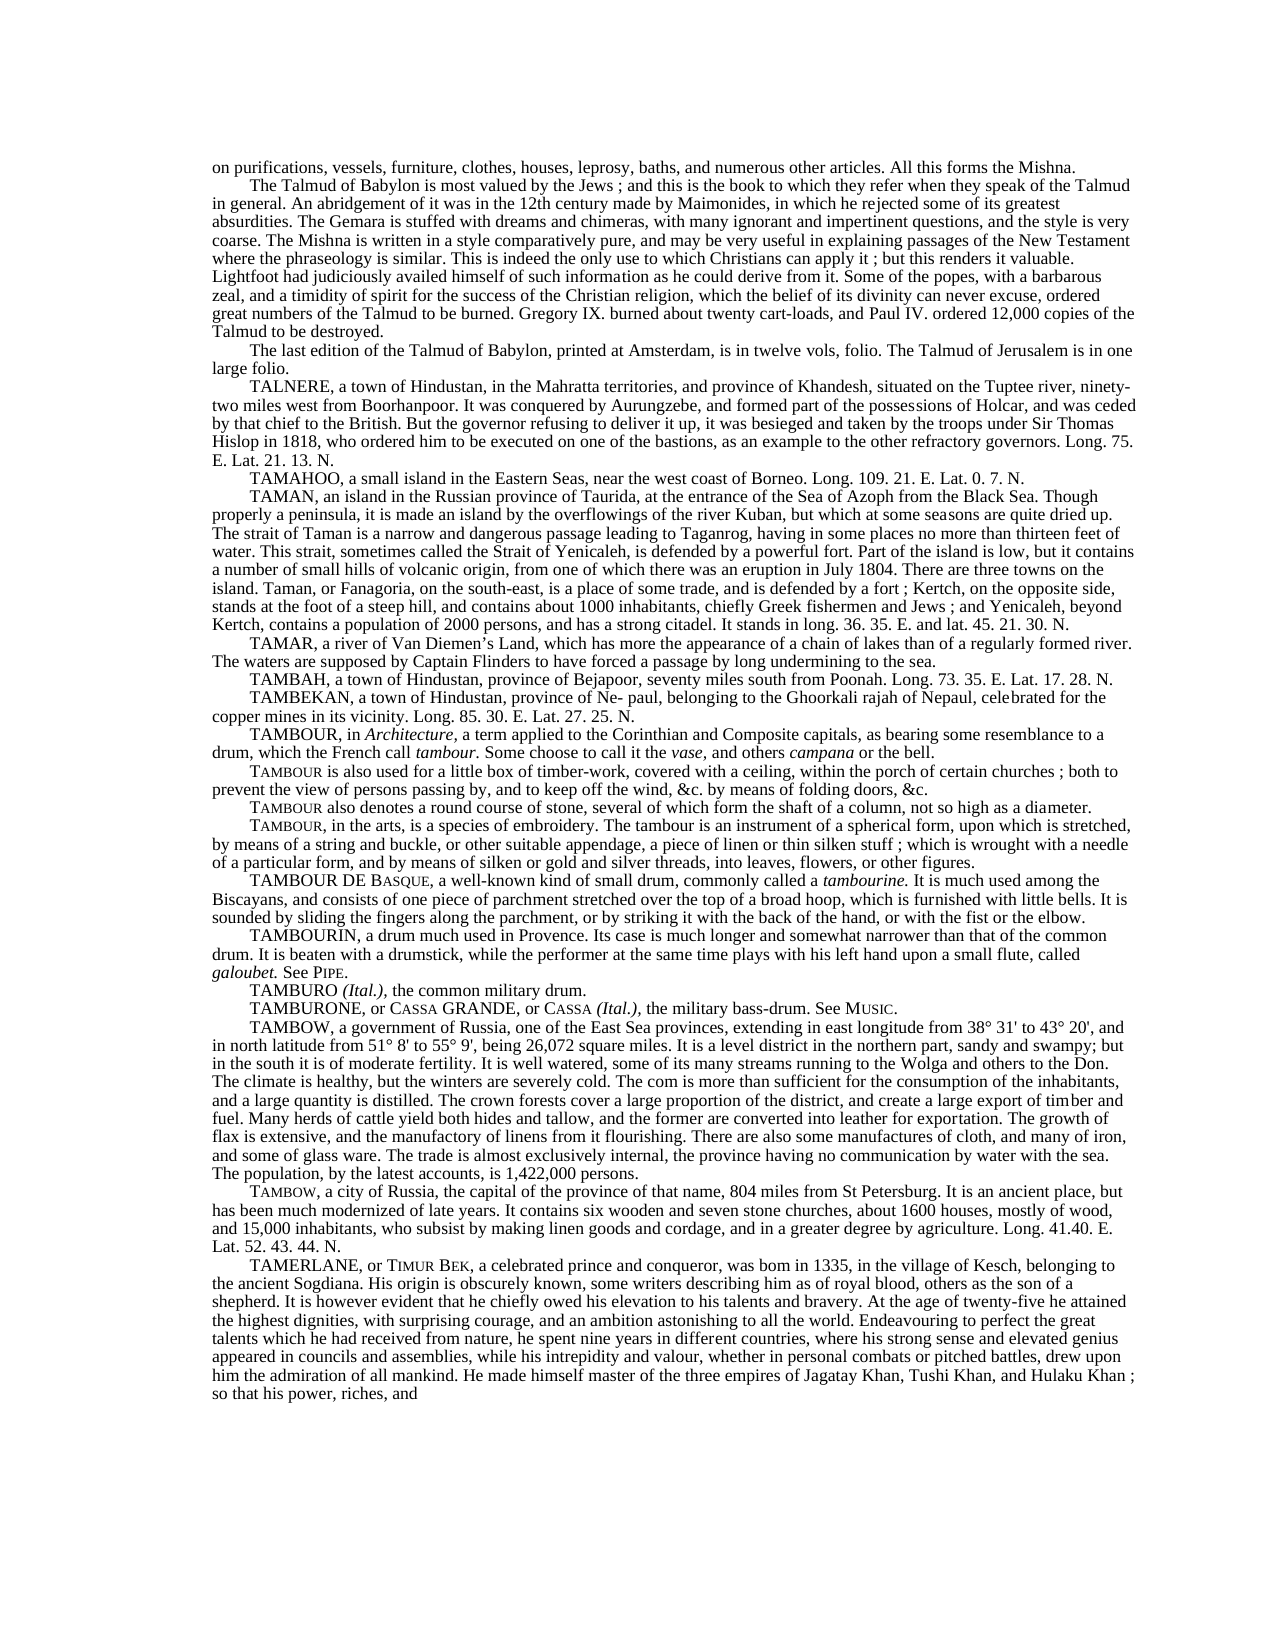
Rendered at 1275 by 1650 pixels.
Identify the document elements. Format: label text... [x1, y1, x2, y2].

text TALNERE, a town of Hindustan, in the Mahratta territories, and province of Khandesh, situated on the Tuptee river, ninety-two miles west from Boorhanpoor. It was conquered by Aurungzebe, and formed part of the possessions of Holcar, and was ceded by that chief to the British. But the governor refusing to deliver it up, it was besieged and taken by the troops under Sir Thomas Hislop in 1818, who ordered him to be executed on one of the bastions, as an example to the other refractory governors. Long. 75. E. Lat. 21. 13. N. [212, 378, 1136, 470]
text Tambour, in the arts, is a species of embroidery. The tambour is an instrument of a spherical form, upon which is stretched, by means of a string and buckle, or other suitable appendage, a piece of linen or thin silken stuff ; which is wrought with a needle of a particular form, and by means of silken or gold and silver threads, into leaves, flowers, or other figures. [212, 817, 1136, 872]
text Tambow, a city of Russia, the capital of the province of that name, 804 miles from St Petersburg. It is an ancient place, but has been much modernized of late years. It contains six wooden and seven stone churches, about 1600 houses, mostly of wood, and 15,000 inhabitants, who subsist by making linen goods and cordage, and in a greater degree by agriculture. Long. 41.40. E. Lat. 52. 43. 44. N. [212, 1183, 1136, 1257]
text TAMBEKAN, a town of Hindustan, province of Ne- paul, belonging to the Ghoorkali rajah of Nepaul, celebrated for the copper mines in its vicinity. Long. 85. 30. E. Lat. 27. 25. N. [212, 689, 1136, 726]
text on purifications, vessels, furniture, clothes, houses, leprosy, baths, and numerous other articles. All this forms the Mishna. [212, 158, 1136, 177]
text The Talmud of Babylon is most valued by the Jews ; and this is the book to which they refer when they speak of the Talmud in general. An abridgement of it was in the 12th century made by Maimonides, in which he rejected some of its greatest absurdities. The Gemara is stuffed with dreams and chimeras, with many ignorant and impertinent questions, and the style is very coarse. The Mishna is written in a style comparatively pure, and may be very useful in explaining passages of the New Testament where the phraseology is similar. This is indeed the only use to which Christians can apply it ; but this renders it valuable. Lightfoot had judiciously availed himself of such information as he could derive from it. Some of the popes, with a barbarous zeal, and a timidity of spirit for the success of the Christian religion, which the belief of its divinity can never excuse, ordered great numbers of the Talmud to be burned. Gregory IX. burned about twenty cart-loads, and Paul IV. ordered 12,000 copies of the Talmud to be destroyed. [212, 177, 1136, 342]
text The last edition of the Talmud of Babylon, printed at Amsterdam, is in twelve vols, folio. The Talmud of Jerusalem is in one large folio. [212, 342, 1136, 378]
text TAMBOUR, in Architecture, a term applied to the Corinthian and Composite capitals, as bearing some resemblance to a drum, which the French call tambour. Some choose to call it the vase, and others campana or the bell. [212, 726, 1136, 762]
text TAMBOUR DE Basque, a well-known kind of small drum, commonly called a tambourine. It is much used among the Biscayans, and consists of one piece of parchment stretched over the top of a broad hoop, which is furnished with little bells. It is sounded by sliding the fingers along the parchment, or by striking it with the back of the hand, or with the fist or the elbow. [212, 872, 1136, 927]
text TAMAHOO, a small island in the Eastern Seas, near the west coast of Borneo. Long. 109. 21. E. Lat. 0. 7. N. [212, 470, 1136, 488]
text TAMAN, an island in the Russian province of Taurida, at the entrance of the Sea of Azoph from the Black Sea. Though properly a peninsula, it is made an island by the overflowings of the river Kuban, but which at some seasons are quite dried up. The strait of Taman is a narrow and dangerous passage leading to Taganrog, having in some places no more than thirteen feet of water. This strait, sometimes called the Strait of Yenicaleh, is defended by a powerful fort. Part of the island is low, but it contains a number of small hills of volcanic origin, from one of which there was an eruption in July 1804. There are three towns on the island. Taman, or Fanagoria, on the south-east, is a place of some trade, and is defended by a fort ; Kertch, on the opposite side, stands at the foot of a steep hill, and contains about 1000 inhabitants, chiefly Greek fishermen and Jews ; and Yenicaleh, beyond Kertch, contains a population of 2000 persons, and has a strong citadel. It stands in long. 36. 35. E. and lat. 45. 21. 30. N. [212, 488, 1136, 634]
text Tambour also denotes a round course of stone, several of which form the shaft of a column, not so high as a diameter. [212, 799, 1136, 817]
text TAMBAH, a town of Hindustan, province of Bejapoor, seventy miles south from Poonah. Long. 73. 35. E. Lat. 17. 28. N. [212, 671, 1136, 689]
text TAMBOW, a government of Russia, one of the East Sea provinces, extending in east longitude from 38° 31' to 43° 20', and in north latitude from 51° 8' to 55° 9', being 26,072 square miles. It is a level district in the northern part, sandy and swampy; but in the south it is of moderate fertility. It is well watered, some of its many streams running to the Wolga and others to the Don. The climate is healthy, but the winters are severely cold. The com is more than sufficient for the consumption of the inhabitants, and a large quantity is distilled. The crown forests cover a large proportion of the district, and create a large export of timber and fuel. Many herds of cattle yield both hides and tallow, and the former are converted into leather for exportation. The growth of flax is extensive, and the manufactory of linens from it flourishing. There are also some manufactures of cloth, and many of iron, and some of glass ware. The trade is almost exclusively internal, the province having no communication by water with the sea. The population, by the latest accounts, is 1,422,000 persons. [212, 1018, 1136, 1183]
text TAMAR, a river of Van Diemen’s Land, which has more the appearance of a chain of lakes than of a regularly formed river. The waters are supposed by Captain Flinders to have forced a passage by long undermining to the sea. [212, 634, 1136, 671]
text TAMERLANE, or Timur Βεκ, a celebrated prince and conqueror, was bom in 1335, in the village of Kesch, belonging to the ancient Sogdiana. His origin is obscurely known, some writers describing him as of royal blood, others as the son of a shepherd. It is however evident that he chiefly owed his elevation to his talents and bravery. At the age of twenty-five he attained the highest dignities, with surprising courage, and an ambition astonishing to all the world. Endeavouring to perfect the great talents which he had received from nature, he spent nine years in different countries, where his strong sense and elevated genius appeared in councils and assemblies, while his intrepidity and valour, whether in personal combats or pitched battles, drew upon him the admiration of all mankind. He made himself master of the three empires of Jagatay Khan, Tushi Khan, and Hulaku Khan ; so that his power, riches, and [212, 1257, 1136, 1403]
text TAMBURO (Ital.), the common military drum. [212, 982, 1136, 1000]
text Tambour is also used for a little box of timber-work, covered with a ceiling, within the porch of certain churches ; both to prevent the view of persons passing by, and to keep off the wind, &c. by means of folding doors, &c. [212, 762, 1136, 799]
text TAMBURONE, or Cassa GRANDE, or Cassa (Ital.), the military bass-drum. See Music. [212, 1000, 1136, 1018]
text TAMBOURIN, a drum much used in Provence. Its case is much longer and somewhat narrower than that of the common drum. It is beaten with a drumstick, while the performer at the same time plays with his left hand upon a small flute, called galoubet. See Ριρε. [212, 927, 1136, 982]
